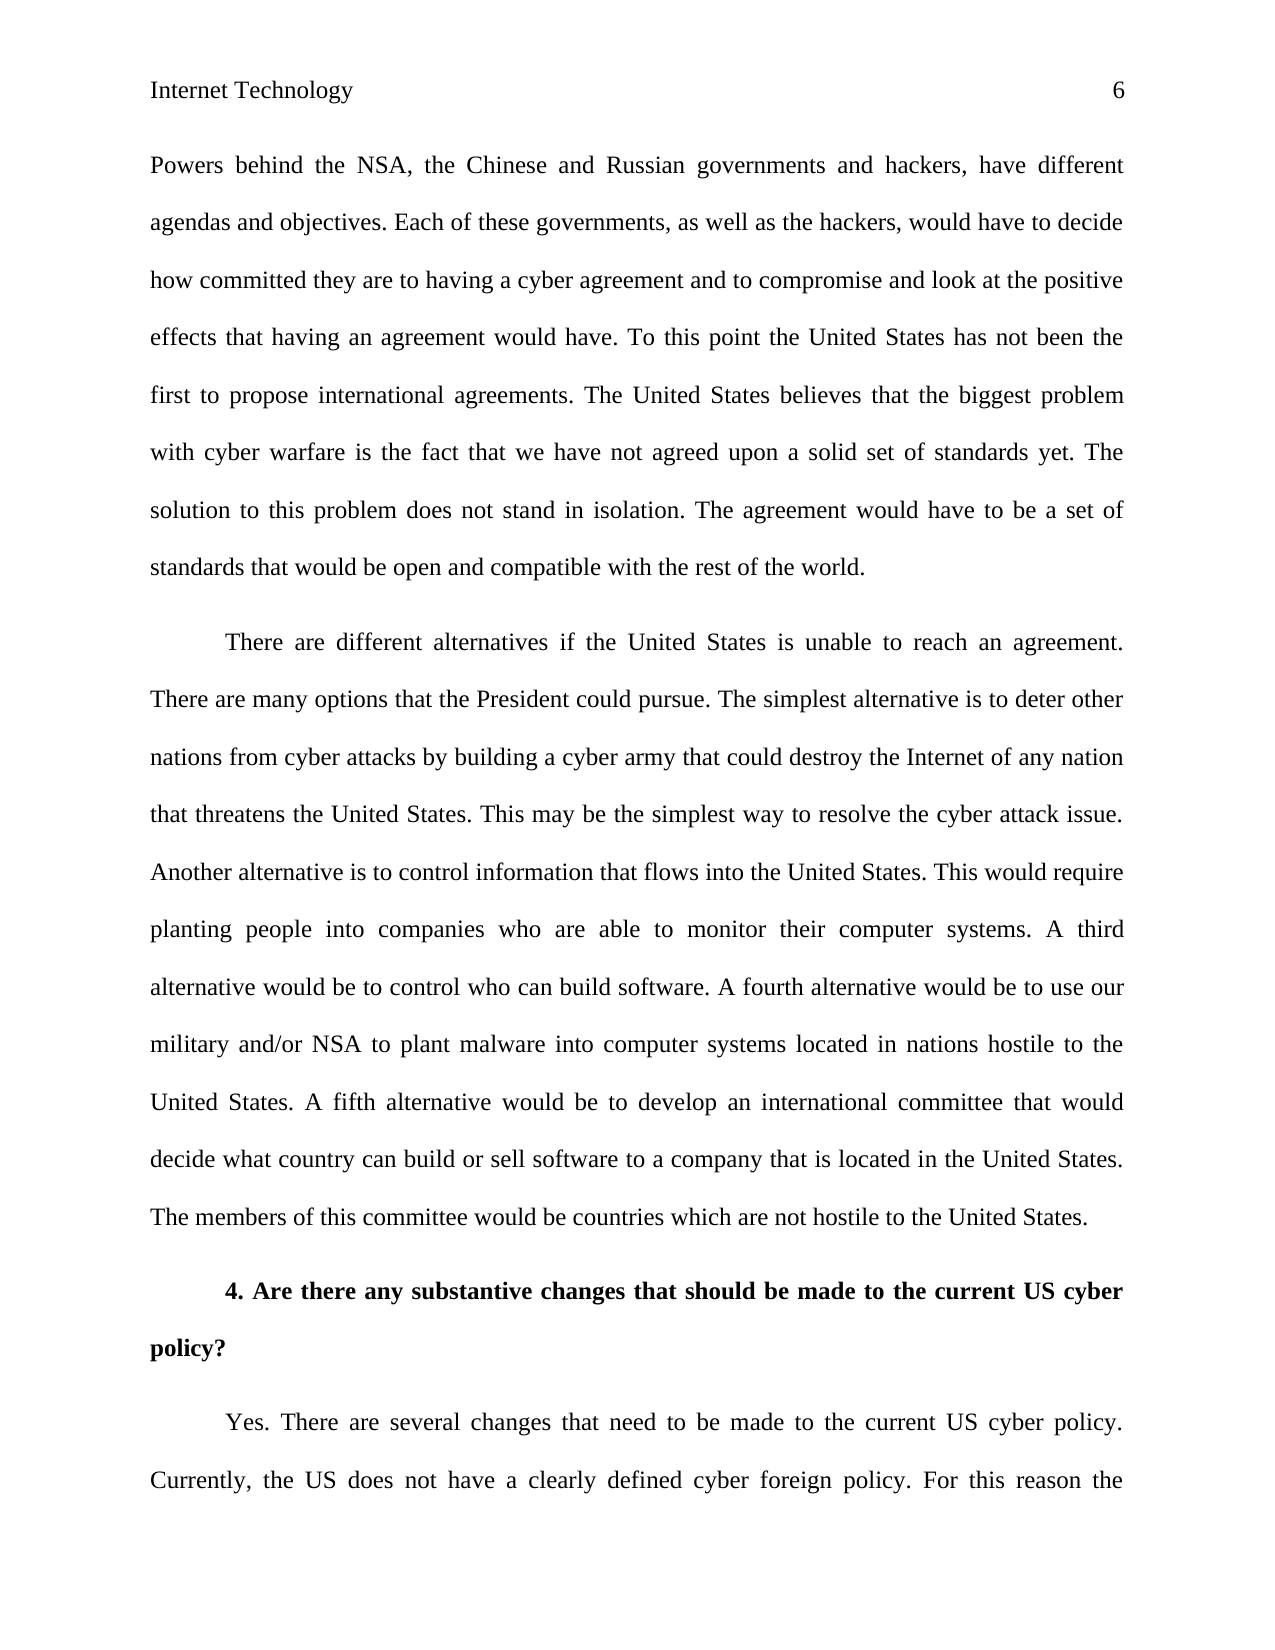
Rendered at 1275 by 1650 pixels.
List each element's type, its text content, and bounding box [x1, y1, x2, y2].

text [150, 150, 1125, 581]
text 4. Are there any substantive changes that should be made to the current US cyber policy? [150, 1276, 1125, 1362]
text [150, 1407, 1125, 1494]
text There are different alternatives if the United States is unable to reach an agreement. There are many options that the President could pursue. The simplest alternative is to deter other nations from cyber attacks by building a cyber army that could destroy the Internet of any nation that threatens the United States. This may be the simplest way to resolve the cyber attack issue. Another alternative is to control information that flows into the United States. This would require planting people into companies who are able to monitor their computer systems. A third alternative would be to control who can build software. A fourth alternative would be to use our military and/or NSA to plant malware into computer systems located in nations hostile to the United States. A fifth alternative would be to develop an international committee that would decide what country can build or sell software to a company that is located in the United States. The members of this committee would be countries which are not hostile to the United States. [150, 627, 1125, 1230]
